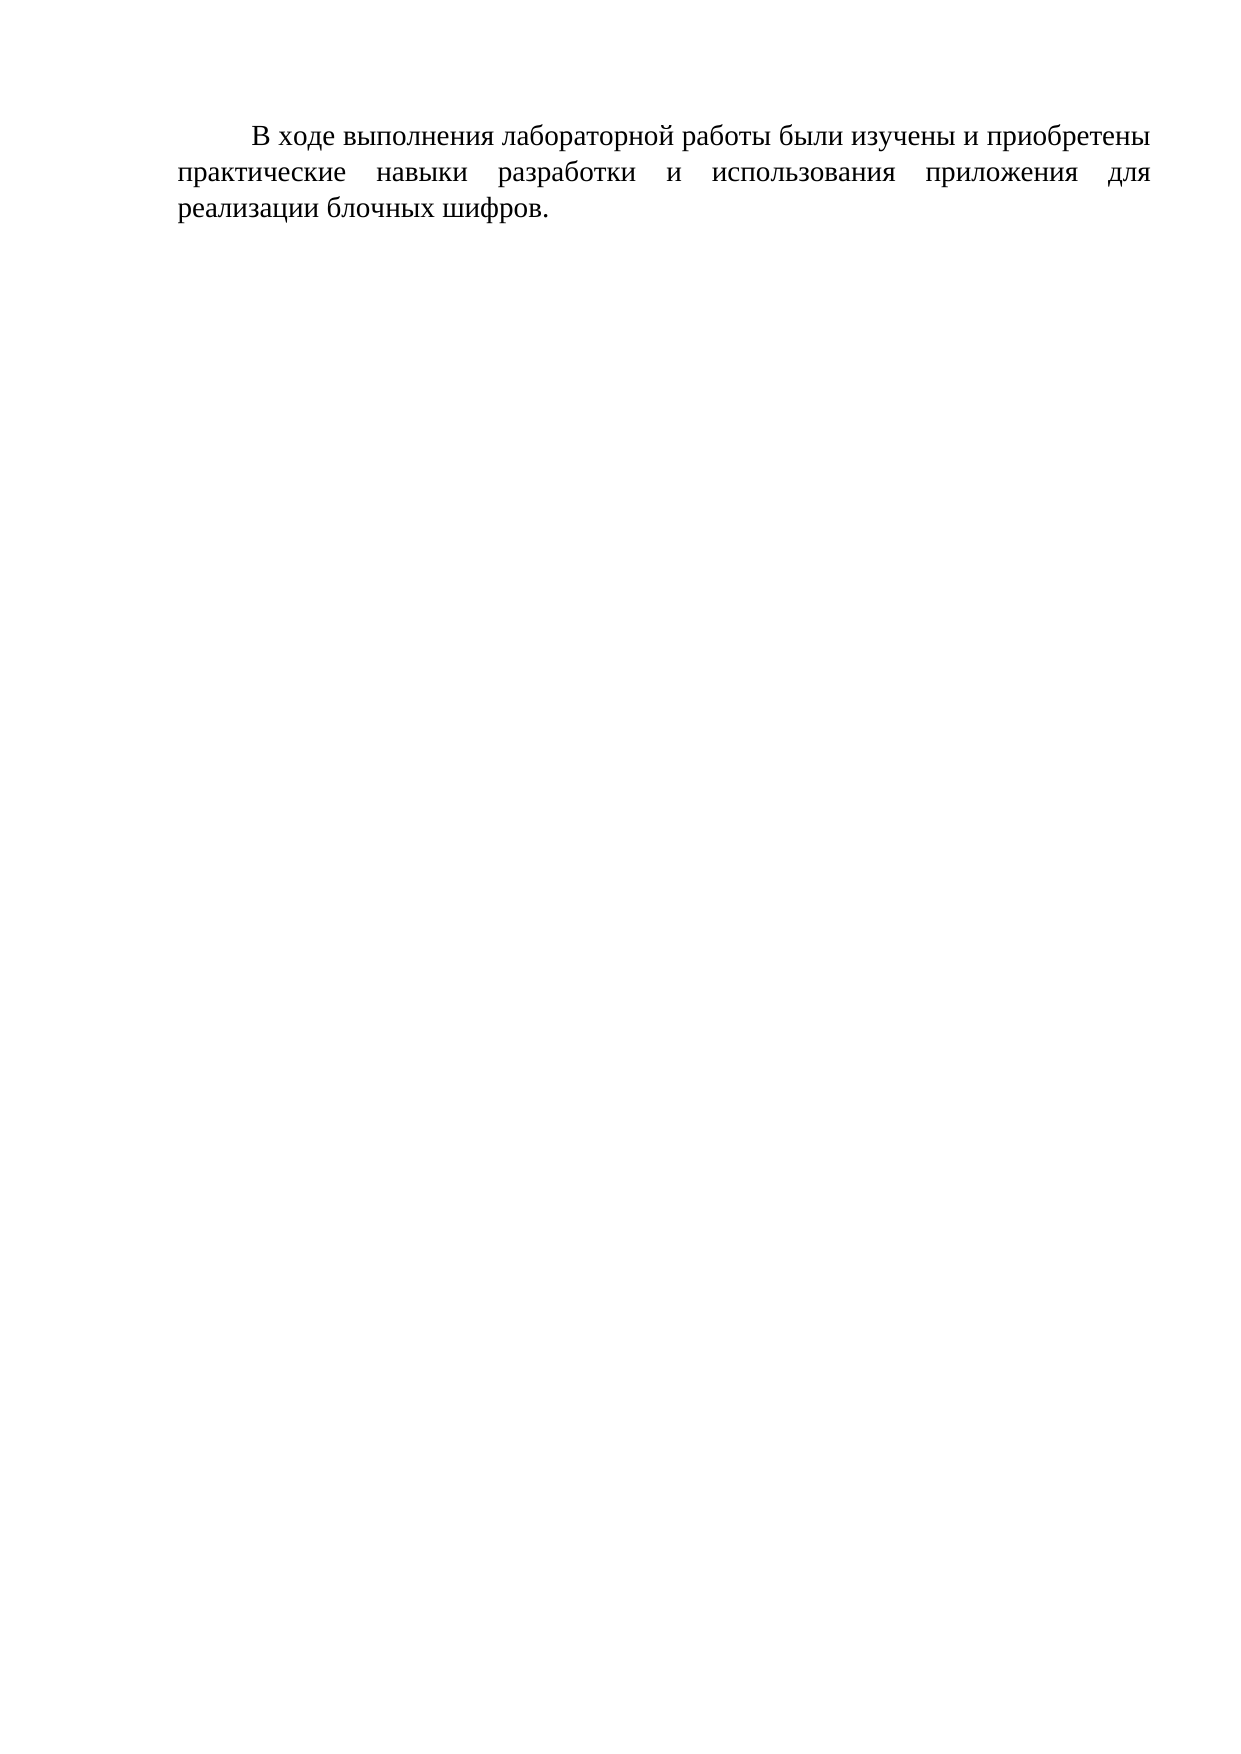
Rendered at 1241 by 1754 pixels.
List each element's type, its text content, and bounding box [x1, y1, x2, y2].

text В ходе выполнения лабораторной работы были изучены и приобретены практические навыки разработки и использования приложения для реализации блочных шифров. [177, 118, 1152, 224]
